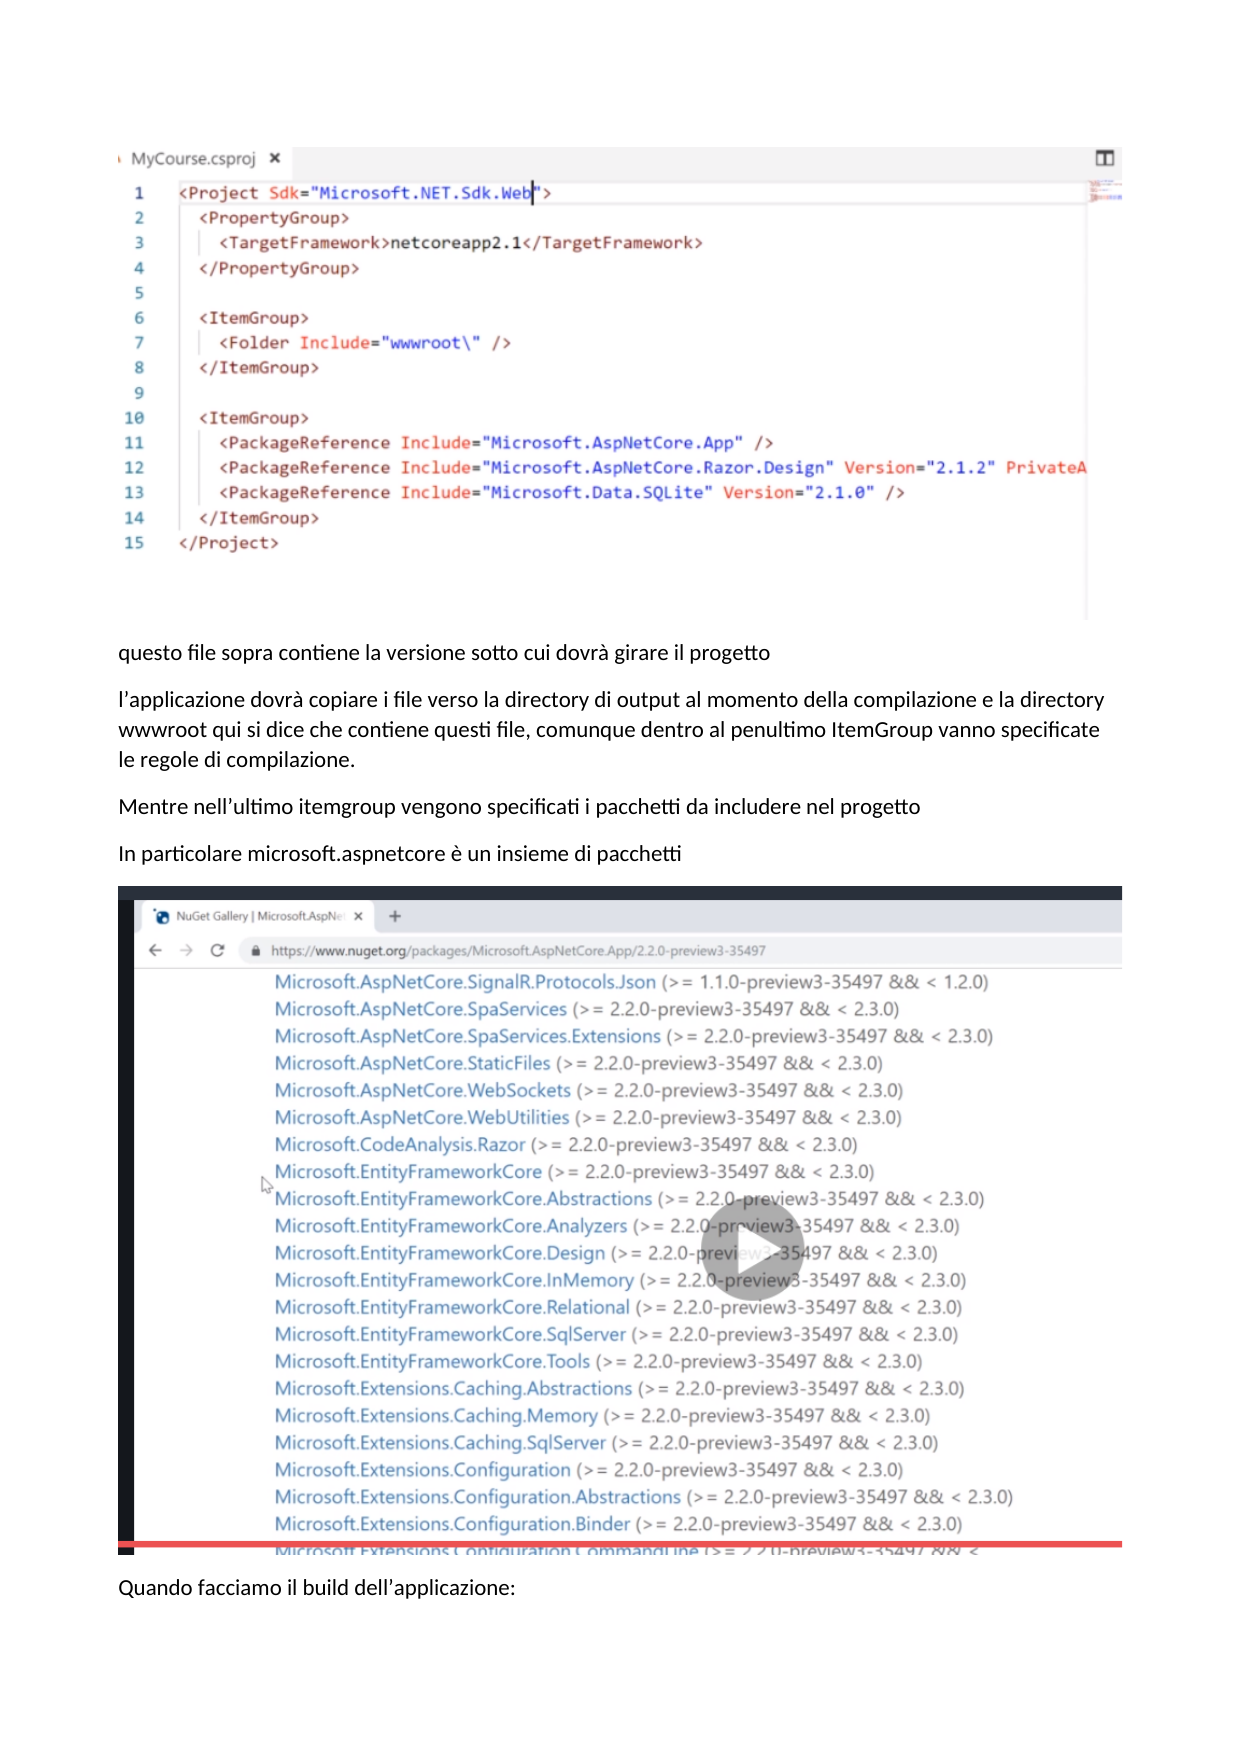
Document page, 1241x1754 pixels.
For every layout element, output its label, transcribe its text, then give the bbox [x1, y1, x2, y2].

text Mentre nell’ultimo itemgroup vengono specificati i pacchetti da includere nel progetto [118, 792, 1122, 820]
picture [118, 886, 1123, 1555]
text Quando facciamo il build dell’applicazione: [118, 1573, 1122, 1601]
text In particolare microsoft.aspnetcore è un insieme di pacchetti [118, 839, 1122, 867]
text questo file sopra contiene la versione sotto cui dovrà girare il progetto [118, 638, 1122, 666]
picture [118, 147, 1123, 620]
text l’applicazione dovrà copiare i file verso la directory di output al momento della compilazione e la directory wwwroot qui si dice che contiene questi file, comunque dentro al penultimo ItemGroup vanno specificate le regole di compilazione. [118, 685, 1122, 773]
